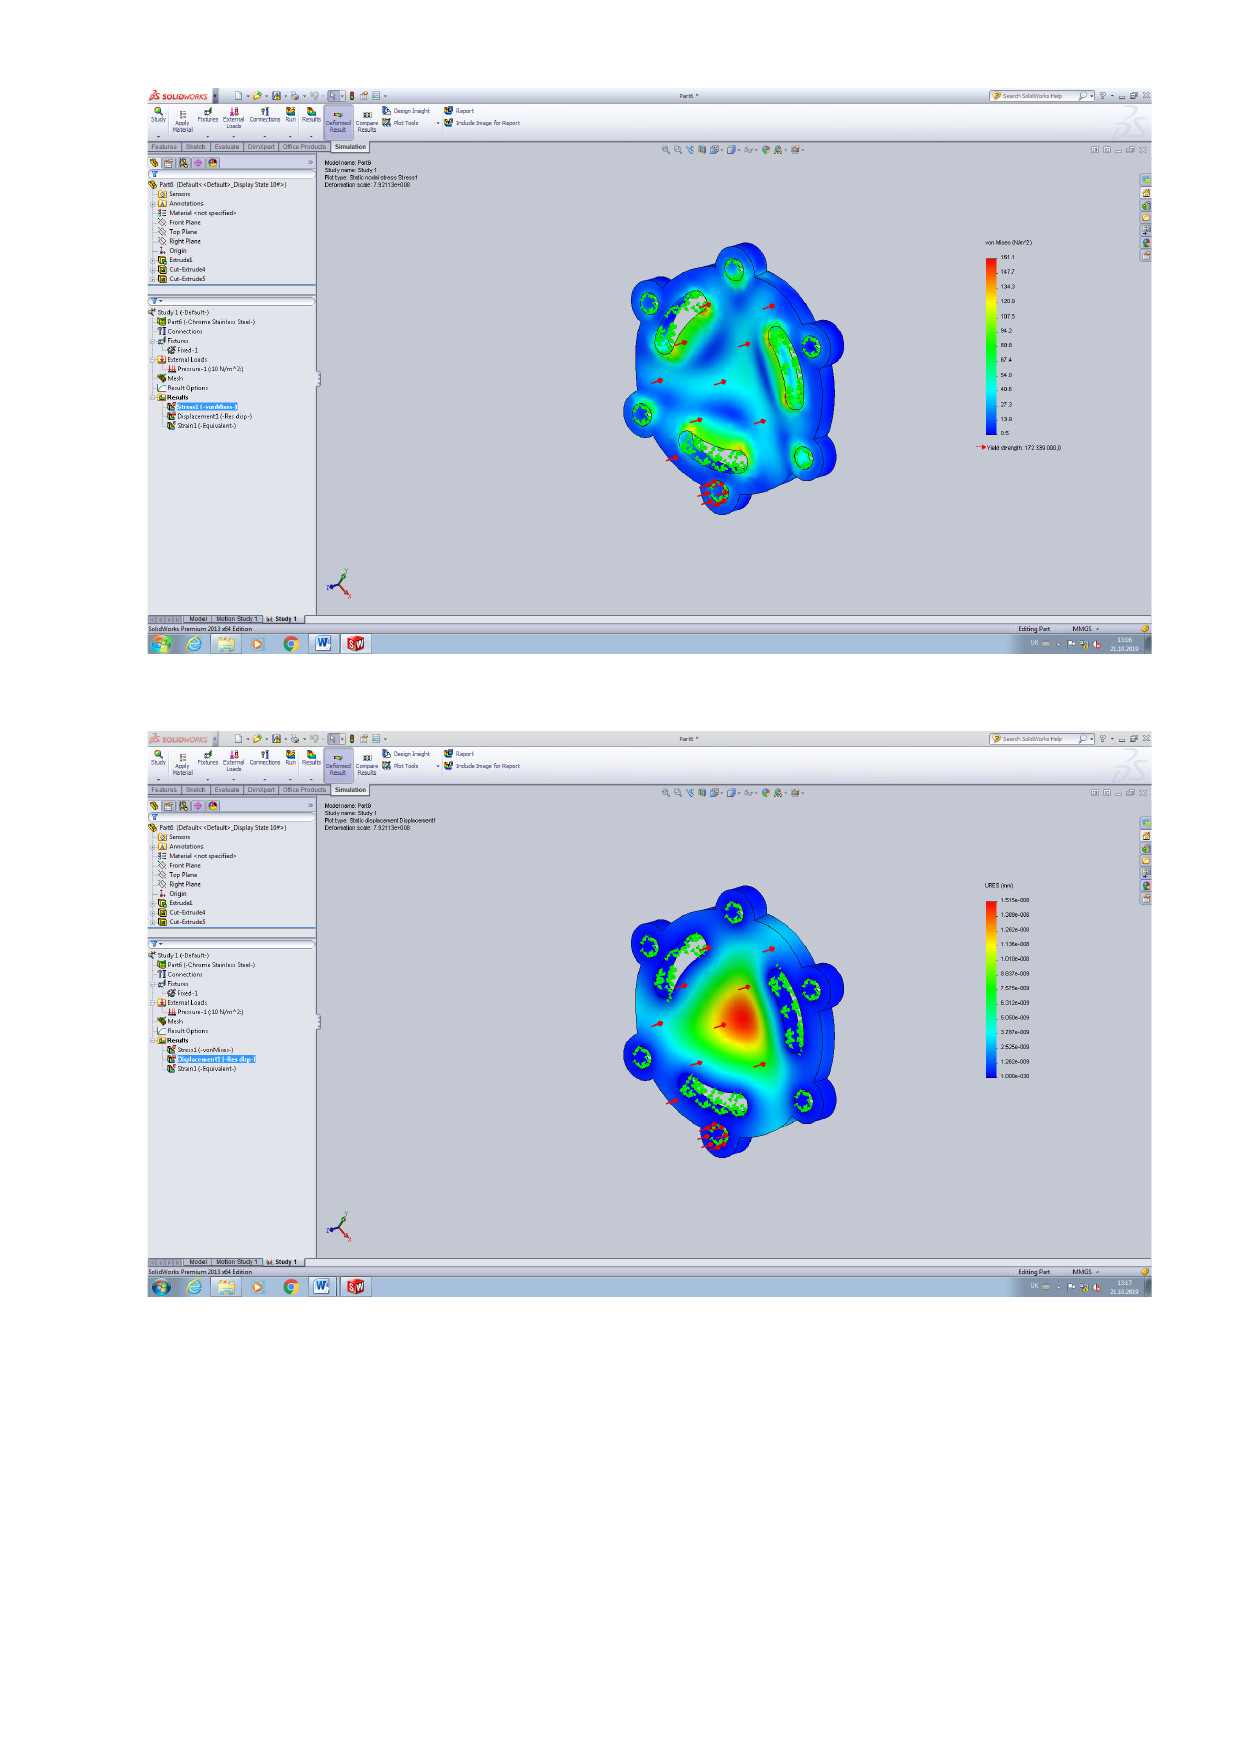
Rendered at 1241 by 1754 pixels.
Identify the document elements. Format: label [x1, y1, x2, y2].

picture [147, 88, 1152, 654]
picture [147, 731, 1152, 1297]
